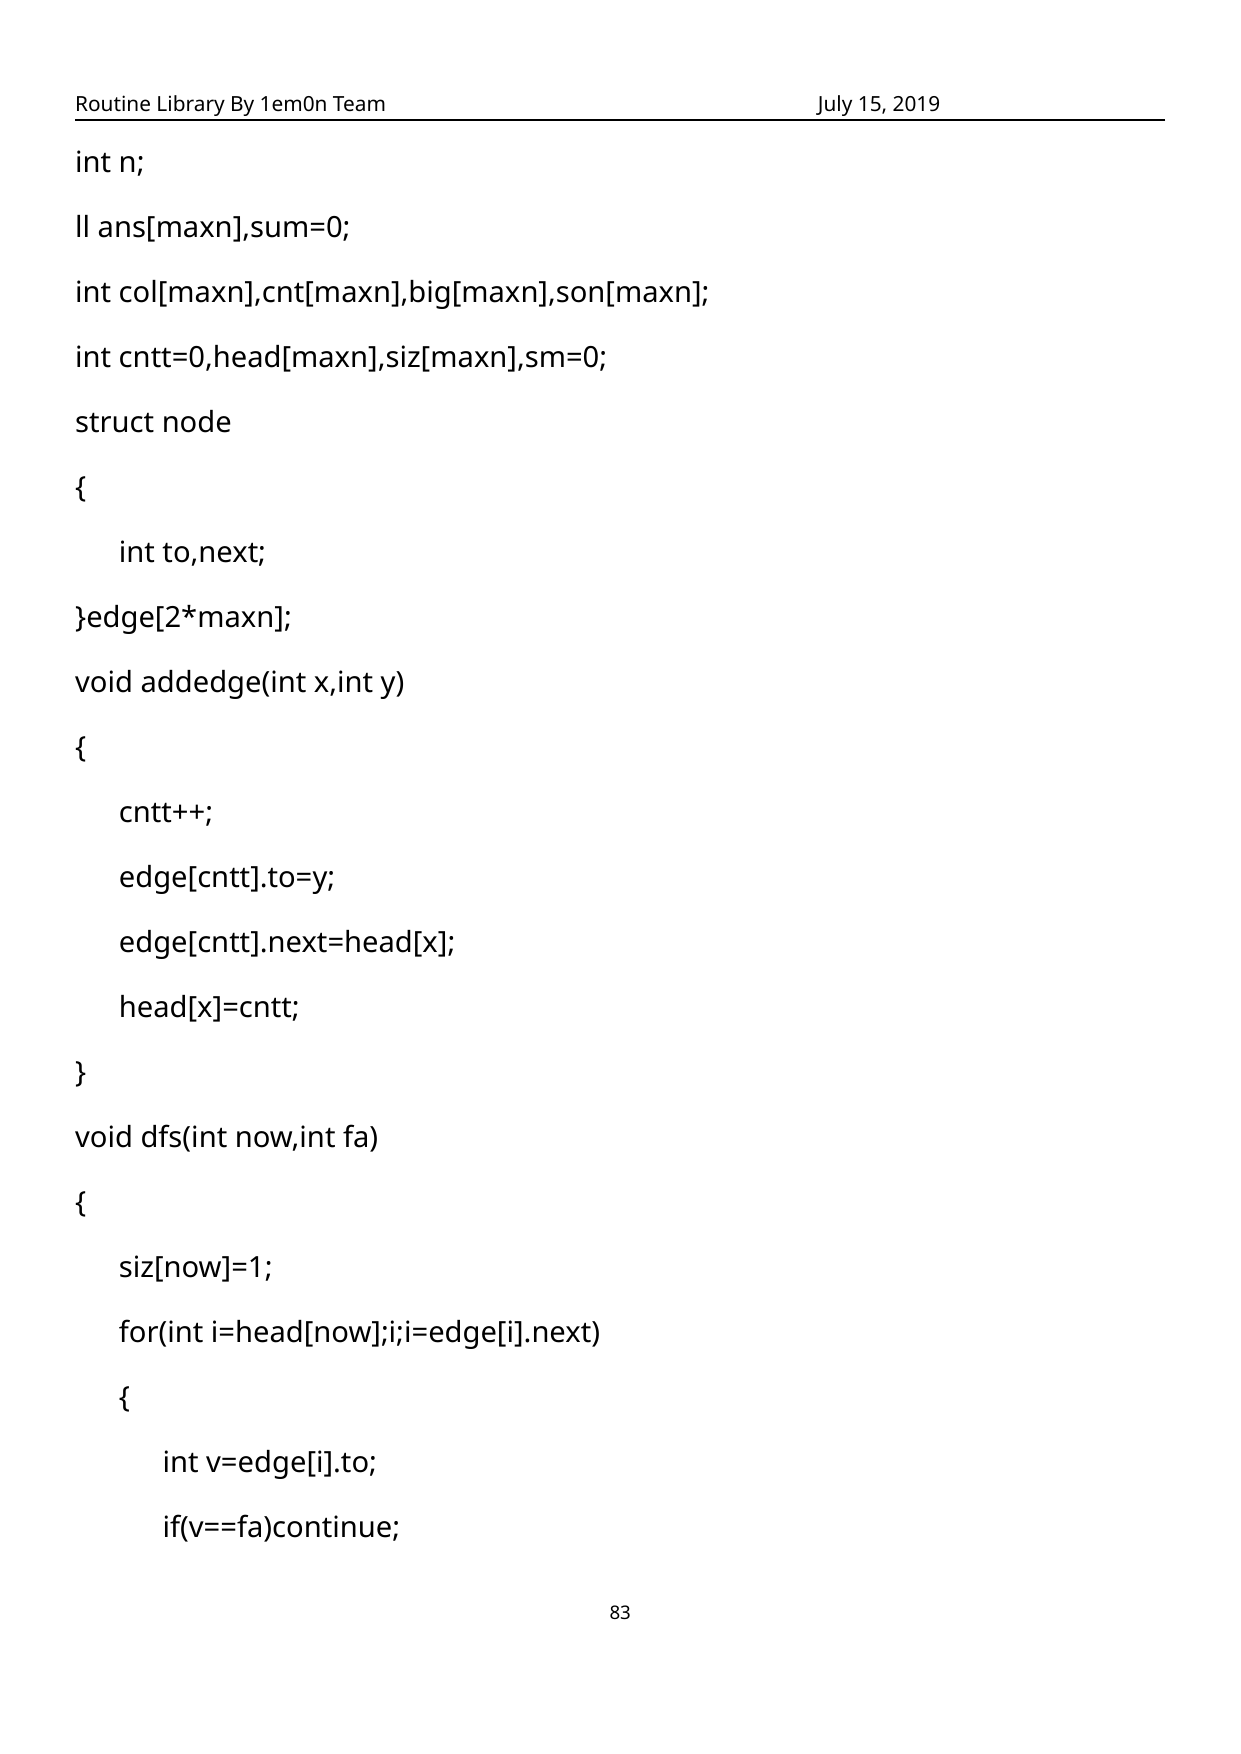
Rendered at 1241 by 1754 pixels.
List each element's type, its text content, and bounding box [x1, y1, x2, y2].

text }edge[2*maxn]; [75, 584, 1165, 649]
text { [75, 714, 1165, 779]
text edge[cntt].next=head[x]; [75, 909, 1165, 974]
text int cntt=0,head[maxn],siz[maxn],sm=0; [75, 324, 1165, 389]
text int to,next; [75, 519, 1165, 584]
text struct node [75, 389, 1165, 454]
text edge[cntt].to=y; [75, 844, 1165, 909]
text ll ans[maxn],sum=0; [75, 194, 1165, 259]
text } [75, 1039, 1165, 1104]
text int col[maxn],cnt[maxn],big[maxn],son[maxn]; [75, 259, 1165, 324]
text head[x]=cntt; [75, 974, 1165, 1039]
text { [75, 1169, 1165, 1234]
text { [75, 454, 1165, 519]
text { [75, 1364, 1165, 1429]
text siz[now]=1; [75, 1234, 1165, 1299]
text int v=edge[i].to; [75, 1429, 1165, 1494]
text if(v==fa)continue; [75, 1494, 1165, 1559]
text void addedge(int x,int y) [75, 649, 1165, 714]
text for(int i=head[now];i;i=edge[i].next) [75, 1299, 1165, 1364]
text void dfs(int now,int fa) [75, 1104, 1165, 1169]
text cntt++; [75, 779, 1165, 844]
text int n; [75, 129, 1165, 194]
